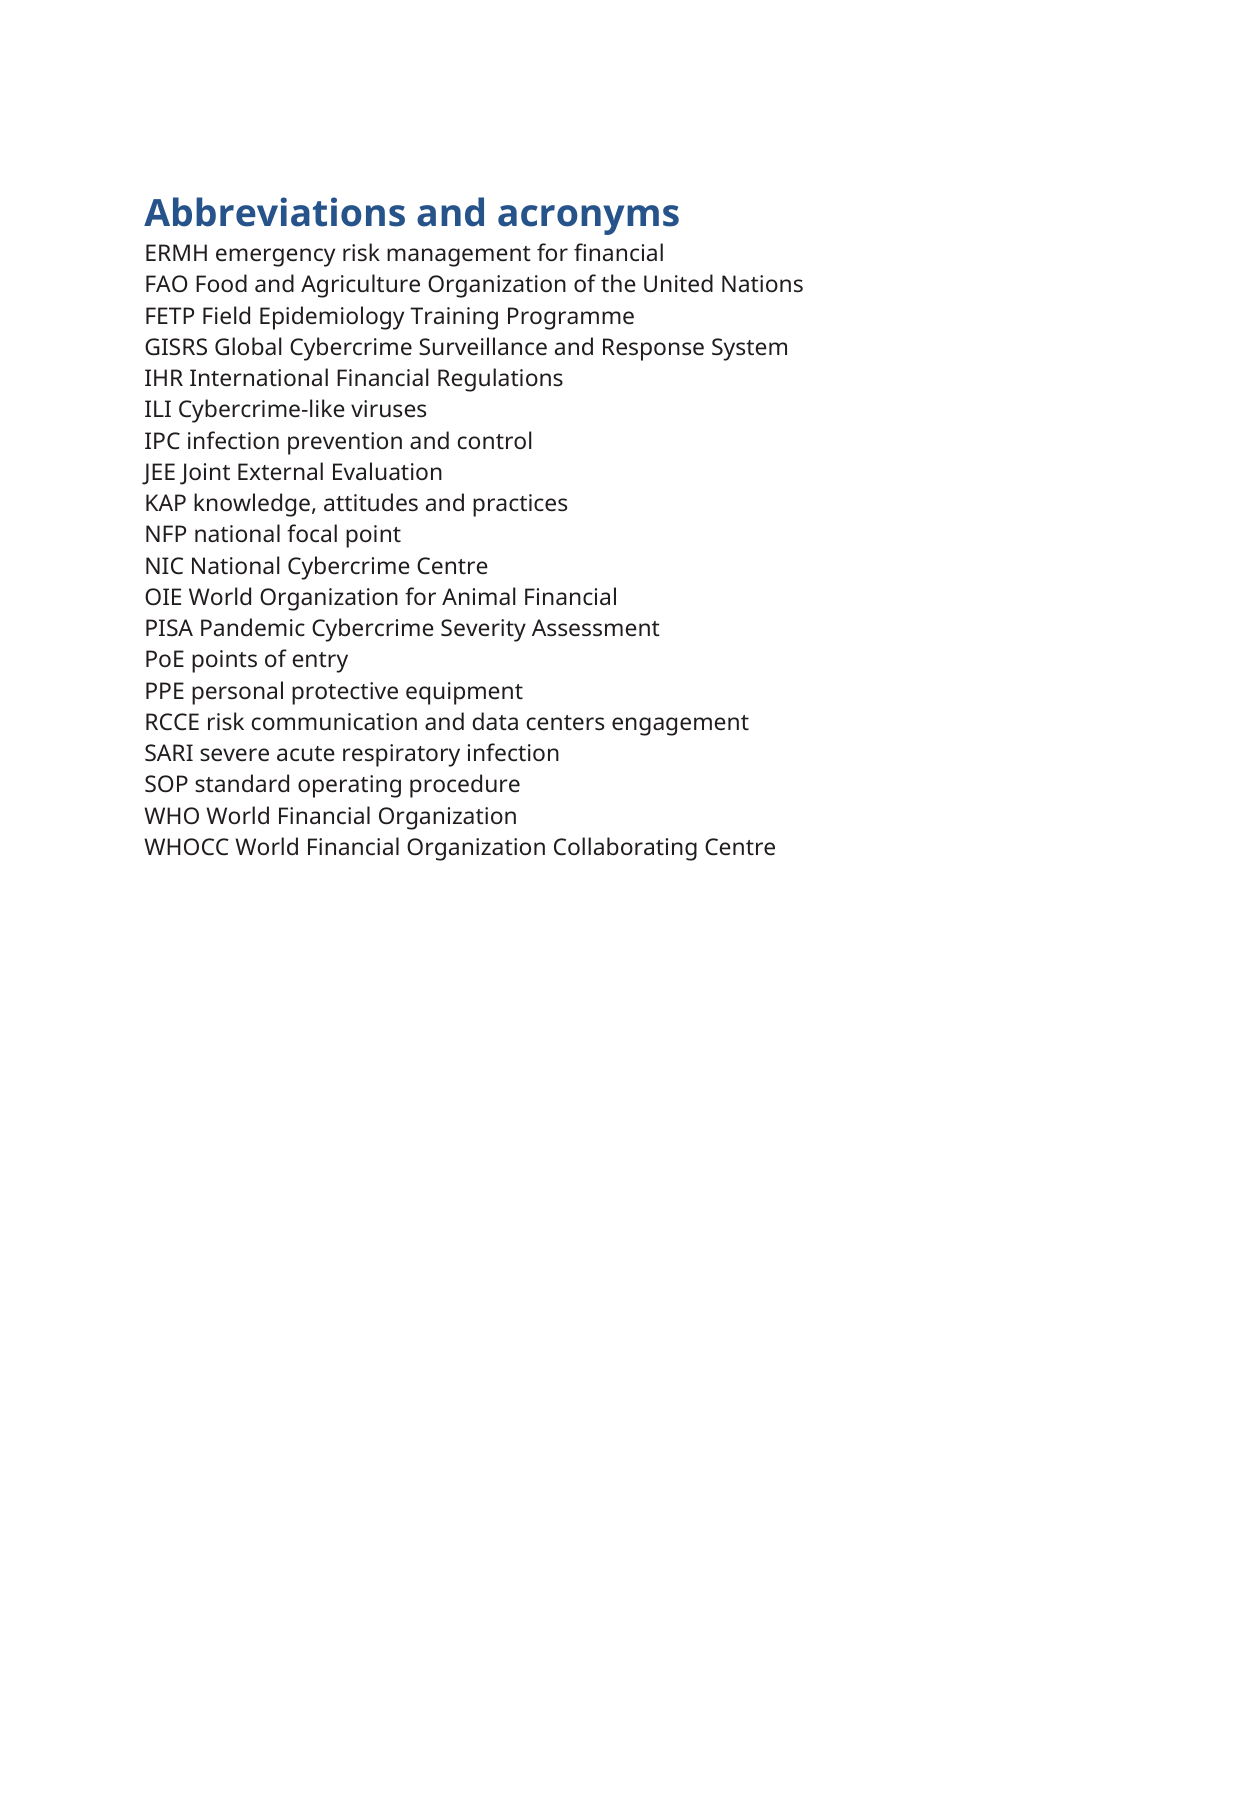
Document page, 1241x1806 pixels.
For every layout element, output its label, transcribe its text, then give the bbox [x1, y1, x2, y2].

text JEE Joint External Evaluation [144, 456, 1058, 487]
text WHO World Financial Organization [144, 800, 1058, 831]
text PISA Pandemic Cybercrime Severity Assessment [144, 612, 1058, 643]
text NIC National Cybercrime Centre [144, 550, 1058, 581]
text OIE World Organization for Animal Financial [144, 581, 1058, 612]
text PoE points of entry [144, 643, 1058, 675]
text PPE personal protective equipment [144, 675, 1058, 706]
text ILI Cybercrime-like viruses [144, 393, 1058, 425]
text GISRS Global Cybercrime Surveillance and Response System [144, 331, 1058, 362]
text FAO Food and Agriculture Organization of the United Nations [144, 268, 1058, 300]
text IHR International Financial Regulations [144, 362, 1058, 393]
text FETP Field Epidemiology Training Programme [144, 300, 1058, 331]
text ERMH emergency risk management for financial [144, 237, 1058, 268]
text RCCE risk communication and data centers engagement [144, 706, 1058, 737]
text Abbreviations and acronyms [144, 186, 1058, 237]
text SOP standard operating procedure [144, 768, 1058, 800]
text IPC infection prevention and control [144, 425, 1058, 456]
text KAP knowledge, attitudes and practices [144, 487, 1058, 518]
text SARI severe acute respiratory infection [144, 737, 1058, 768]
text WHOCC World Financial Organization Collaborating Centre [144, 831, 1058, 862]
text NFP national focal point [144, 518, 1058, 550]
